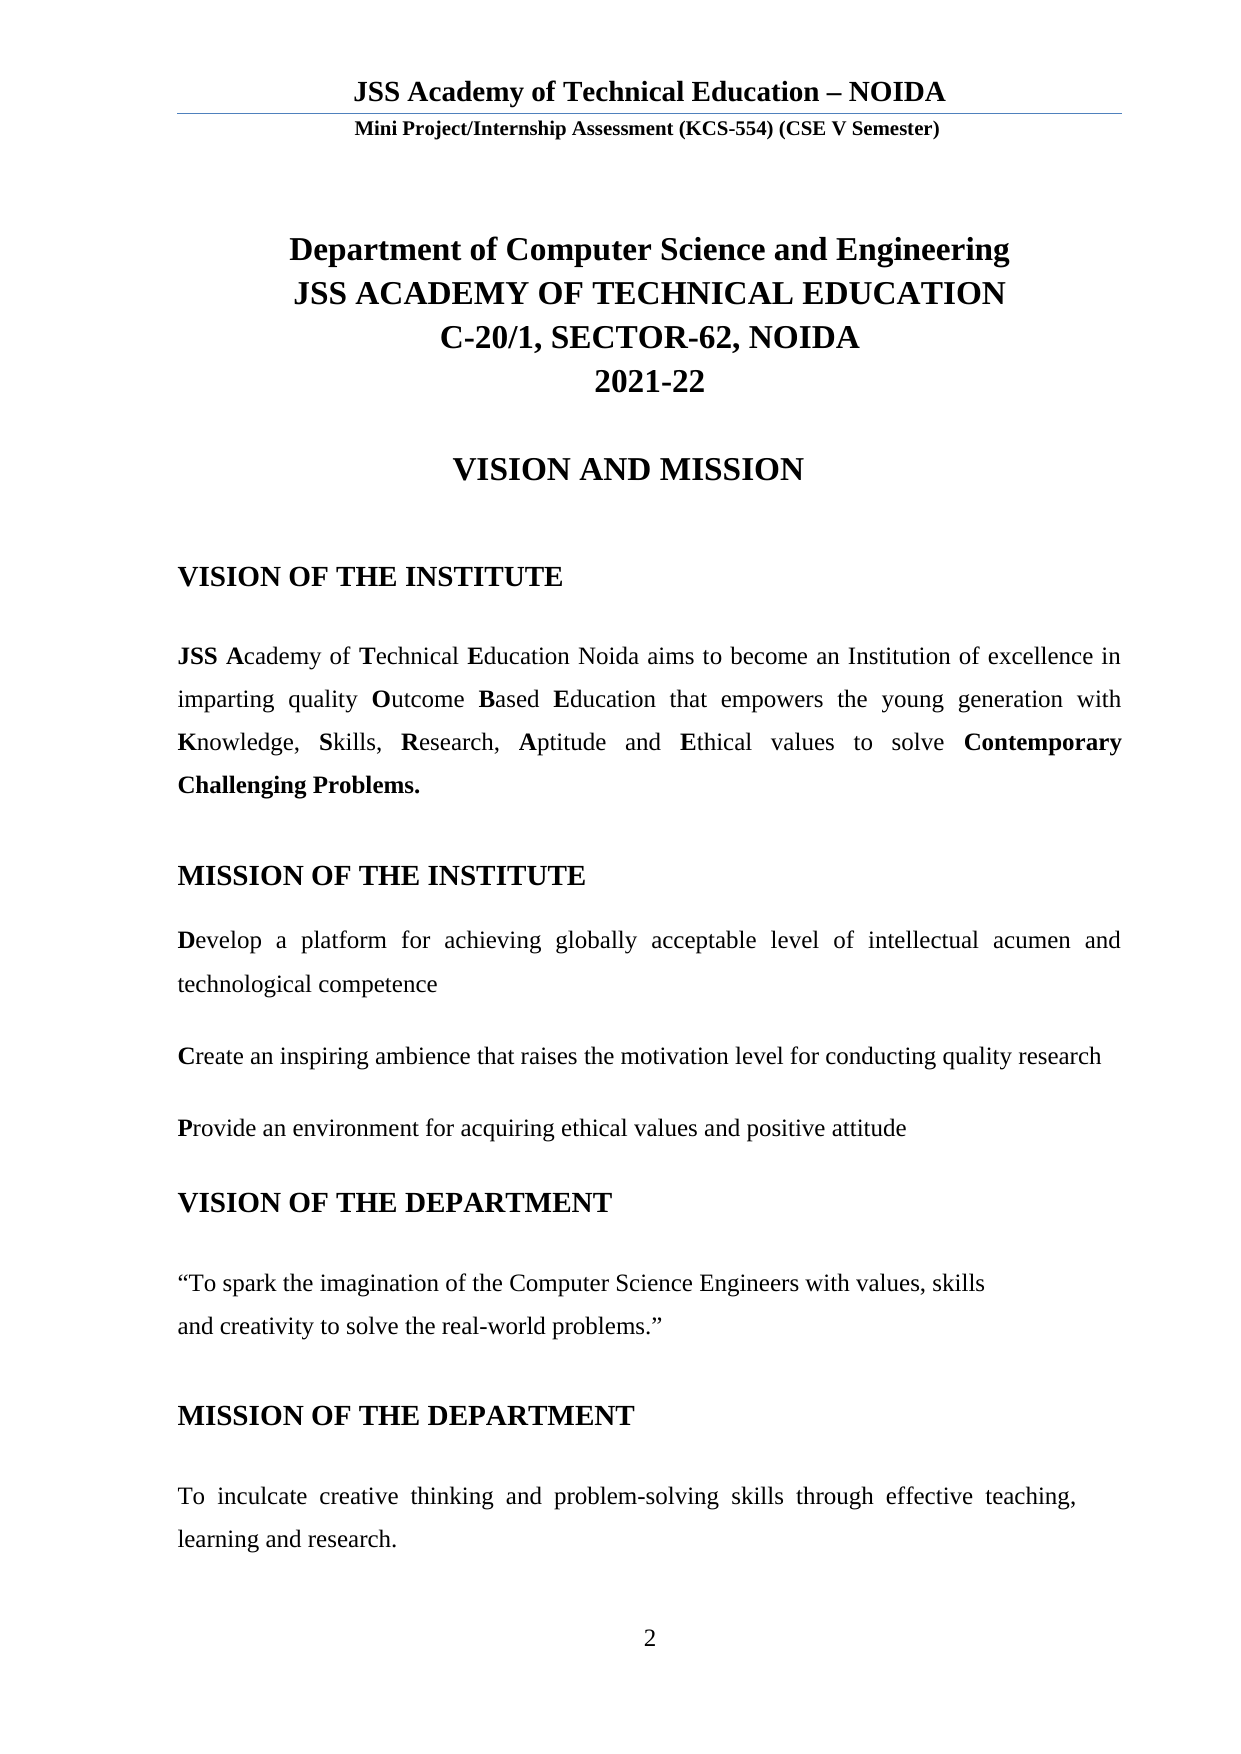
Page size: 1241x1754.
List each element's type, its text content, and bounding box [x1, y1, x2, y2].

text VISION OF THE INSTITUTE [177, 559, 1122, 592]
text JSS ACADEMY OF TECHNICAL EDUCATION [177, 273, 1122, 312]
text VISION AND MISSION [177, 450, 1122, 488]
text To inculcate creative thinking and problem-solving skills through effective teaching, learning and research. [177, 1481, 1077, 1553]
text 2021-22 [177, 362, 1122, 400]
text MISSION OF THE DEPARTMENT [177, 1398, 1122, 1432]
text and creativity to solve the real-world problems.” [177, 1311, 1047, 1340]
text Department of Computer Science and Engineering [177, 229, 1122, 268]
text “To spark the imagination of the Computer Science Engineers with values, skills [177, 1268, 1047, 1297]
text MISSION OF THE INSTITUTE [177, 858, 1122, 891]
text C-20/1, SECTOR-62, NOIDA [177, 317, 1122, 356]
text Create an inspiring ambience that raises the motivation level for conducting quality research [177, 1041, 1122, 1070]
text JSS Academy of Technical Education Noida aims to become an Institution of excellence in imparting quality Outcome Based Education that empowers the young generation with Knowledge, Skills, Research, Aptitude and Ethical values to solve Contemporary Challenging Problems. [177, 641, 1122, 799]
text Provide an environment for acquiring ethical values and positive attitude [177, 1113, 1122, 1142]
text Develop a platform for achieving globally acceptable level of intellectual acumen and technological competence [177, 926, 1122, 997]
text VISION OF THE DEPARTMENT [177, 1186, 1122, 1219]
